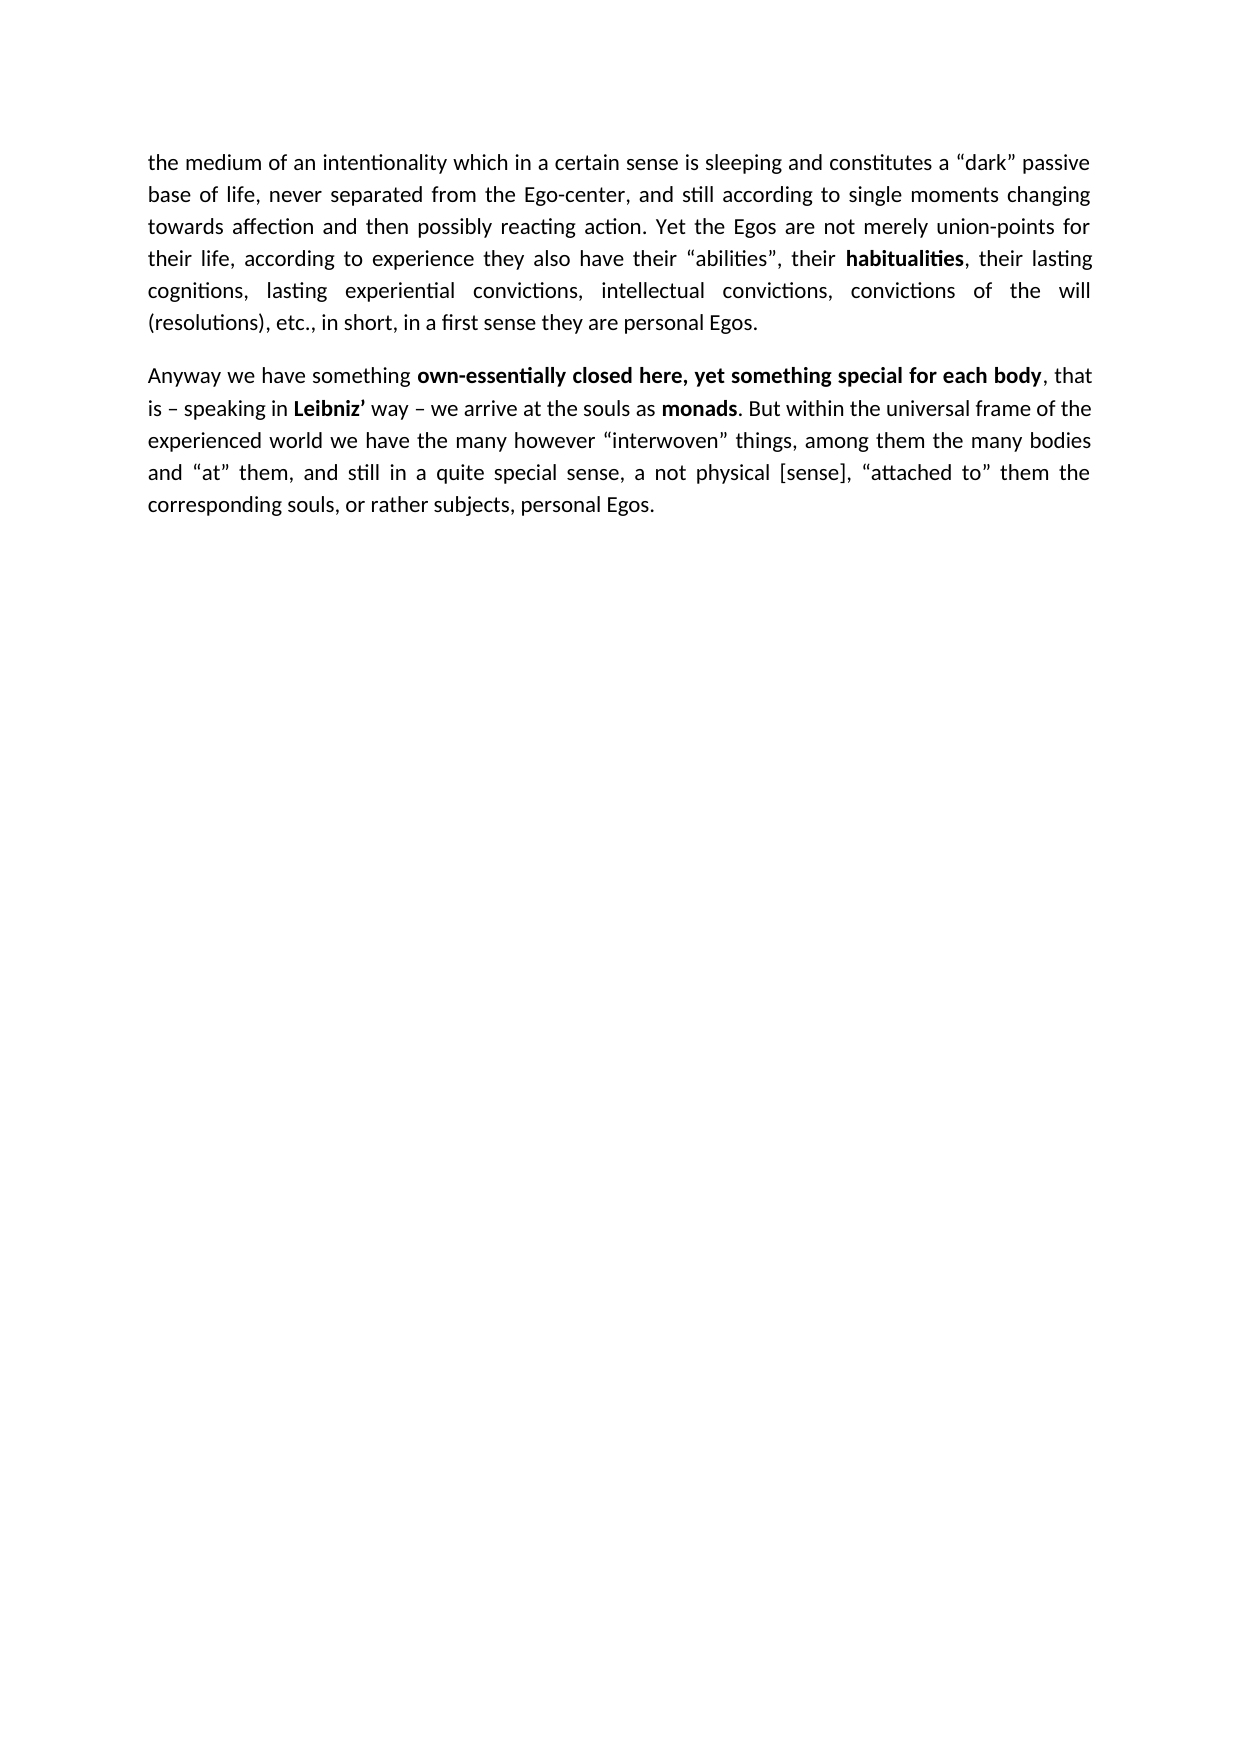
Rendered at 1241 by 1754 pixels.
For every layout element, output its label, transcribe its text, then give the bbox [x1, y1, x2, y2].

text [148, 148, 1093, 337]
text Anyway we have something own-essentially closed here, yet something special for each body, that is – speaking in Leibniz’ way – we arrive at the souls as monads. But within the universal frame of the experienced world we have the many however “interwoven” things, among them the many bodies and “at” them, and still in a quite special sense, a not physical [sense], “attached to” them the corresponding souls, or rather subjects, personal Egos. [148, 362, 1093, 518]
